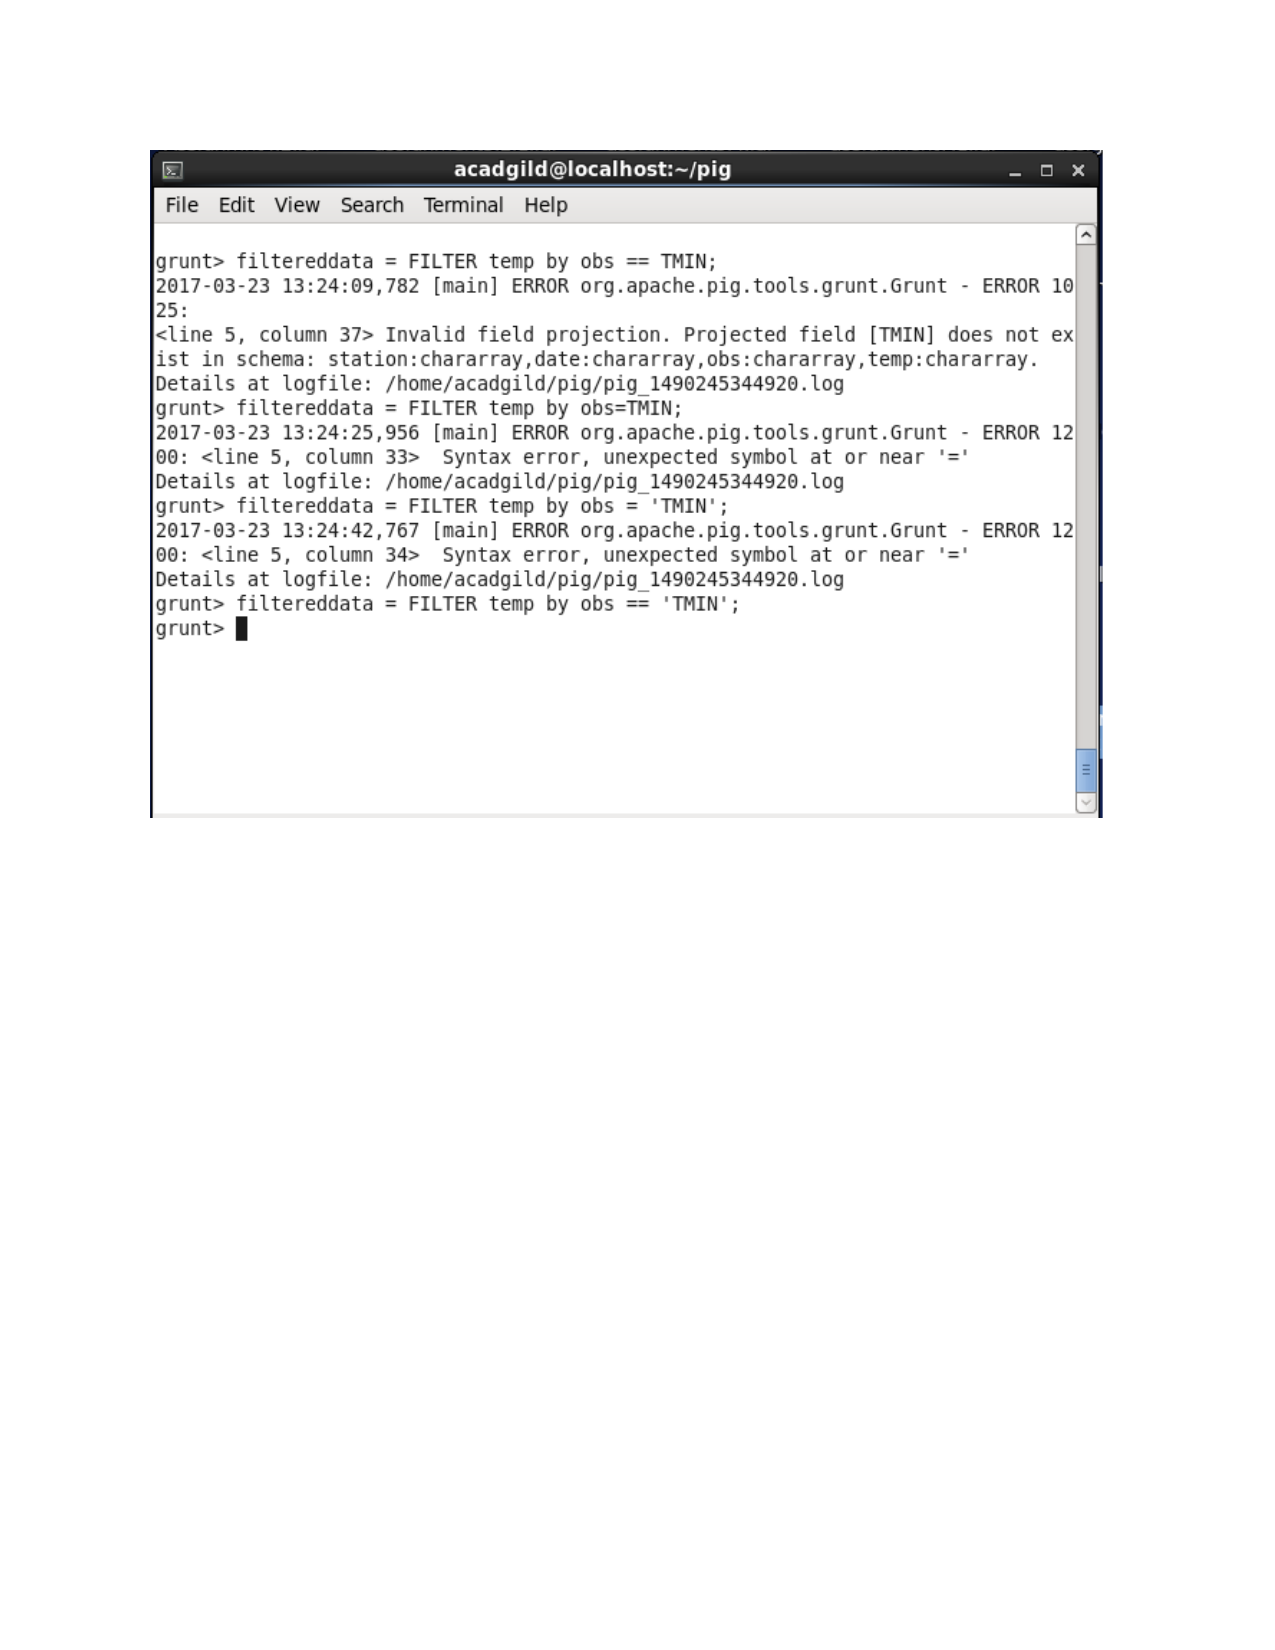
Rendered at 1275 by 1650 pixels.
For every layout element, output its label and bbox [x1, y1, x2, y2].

picture [150, 150, 1103, 818]
